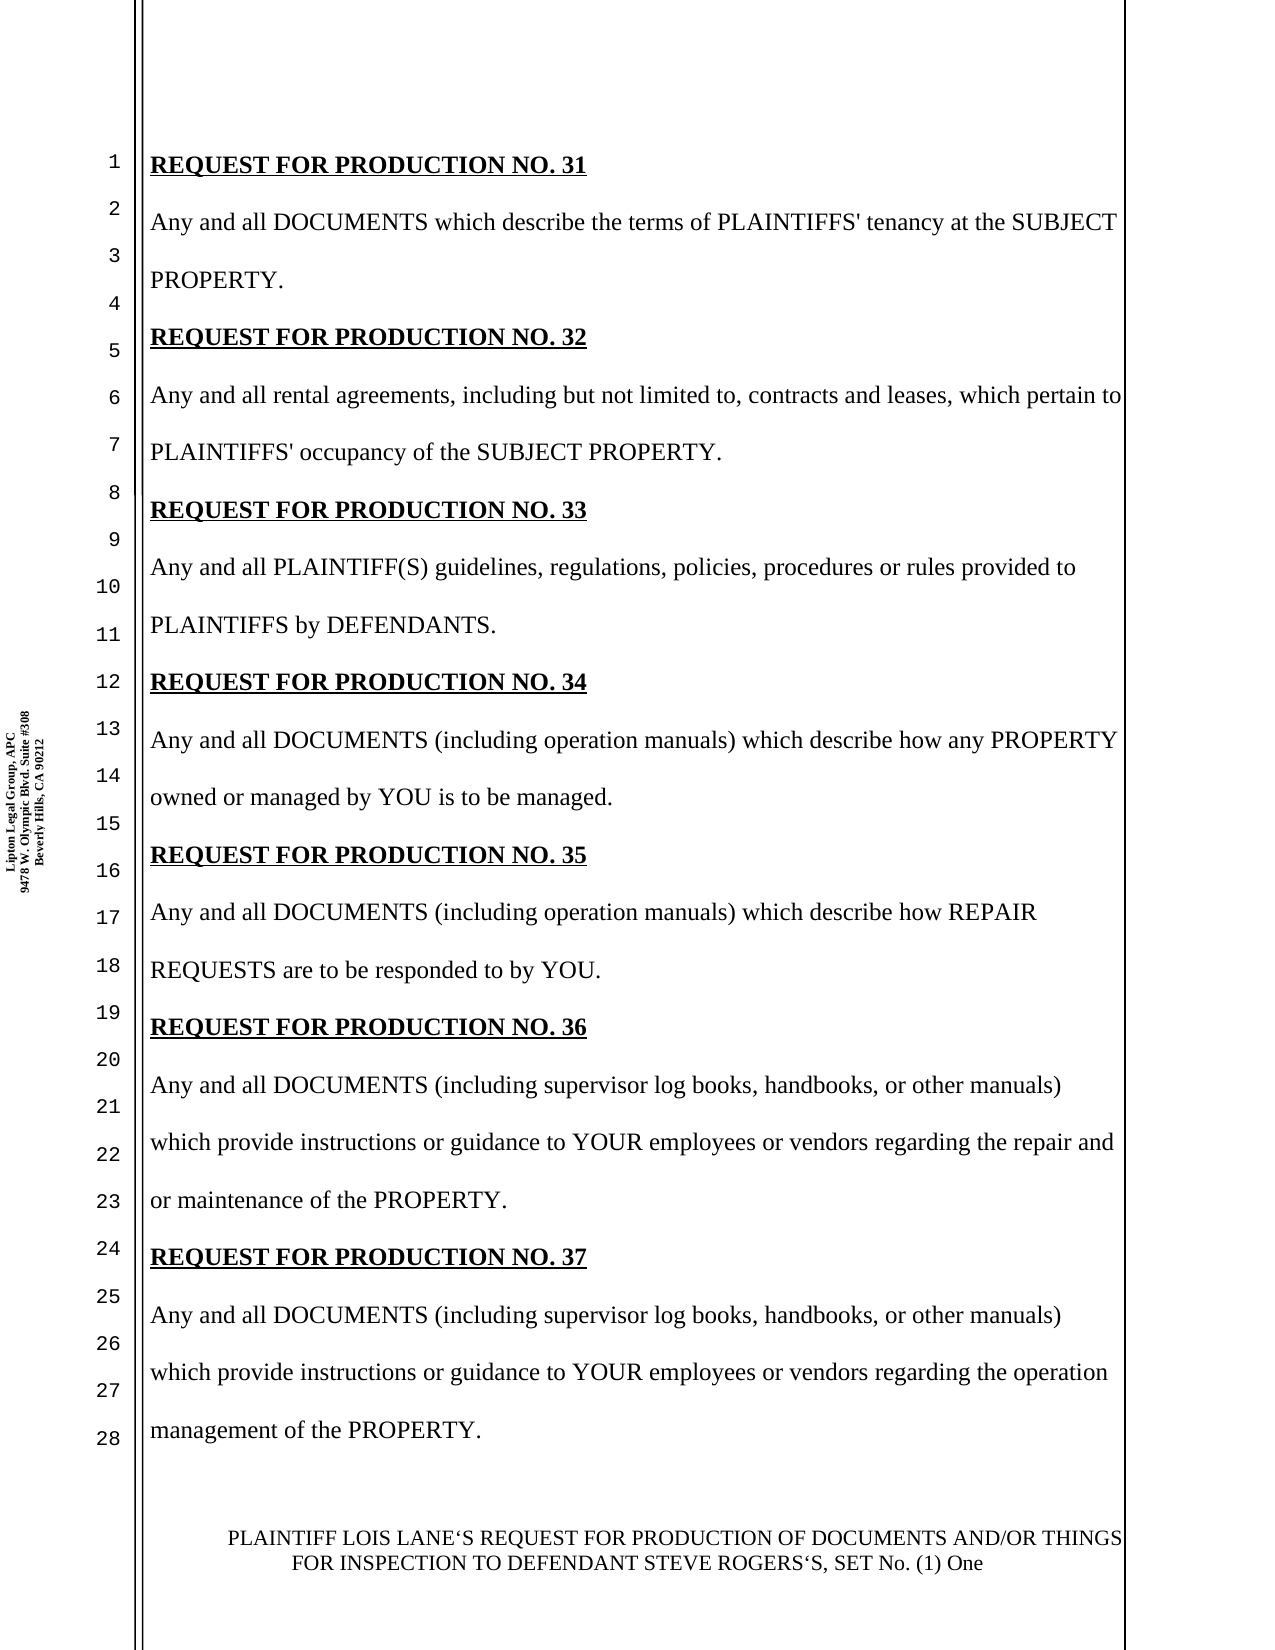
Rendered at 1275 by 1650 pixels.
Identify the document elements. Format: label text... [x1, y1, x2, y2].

text Any and all DOCUMENTS (including supervisor log books, handbooks, or other manuals) which provide instructions or guidance to YOUR employees or vendors regarding the operation management of the PROPERTY. [150, 1300, 1125, 1444]
text REQUEST FOR PRODUCTION NO. 35 [150, 840, 1125, 869]
text Any and all DOCUMENTS which describe the terms of PLAINTIFFS' tenancy at the SUBJECT PROPERTY. [150, 207, 1125, 294]
text Any and all rental agreements, including but not limited to, contracts and leases, which pertain to PLAINTIFFS' occupancy of the SUBJECT PROPERTY. [150, 380, 1125, 466]
text REQUEST FOR PRODUCTION NO. 33 [150, 495, 1125, 524]
text REQUEST FOR PRODUCTION NO. 32 [150, 322, 1125, 351]
text Any and all DOCUMENTS (including operation manuals) which describe how any PROPERTY owned or managed by YOU is to be managed. [150, 725, 1125, 811]
text Any and all DOCUMENTS (including operation manuals) which describe how REPAIR REQUESTS are to be responded to by YOU. [150, 897, 1125, 984]
text Any and all DOCUMENTS (including supervisor log books, handbooks, or other manuals) which provide instructions or guidance to YOUR employees or vendors regarding the repair and or maintenance of the PROPERTY. [150, 1070, 1125, 1214]
text REQUEST FOR PRODUCTION NO. 36 [150, 1012, 1125, 1041]
text Any and all PLAINTIFF(S) guidelines, regulations, policies, procedures or rules provided to PLAINTIFFS by DEFENDANTS. [150, 552, 1125, 639]
text REQUEST FOR PRODUCTION NO. 37 [150, 1242, 1125, 1271]
text REQUEST FOR PRODUCTION NO. 34 [150, 667, 1125, 696]
text REQUEST FOR PRODUCTION NO. 31 [150, 150, 1125, 179]
